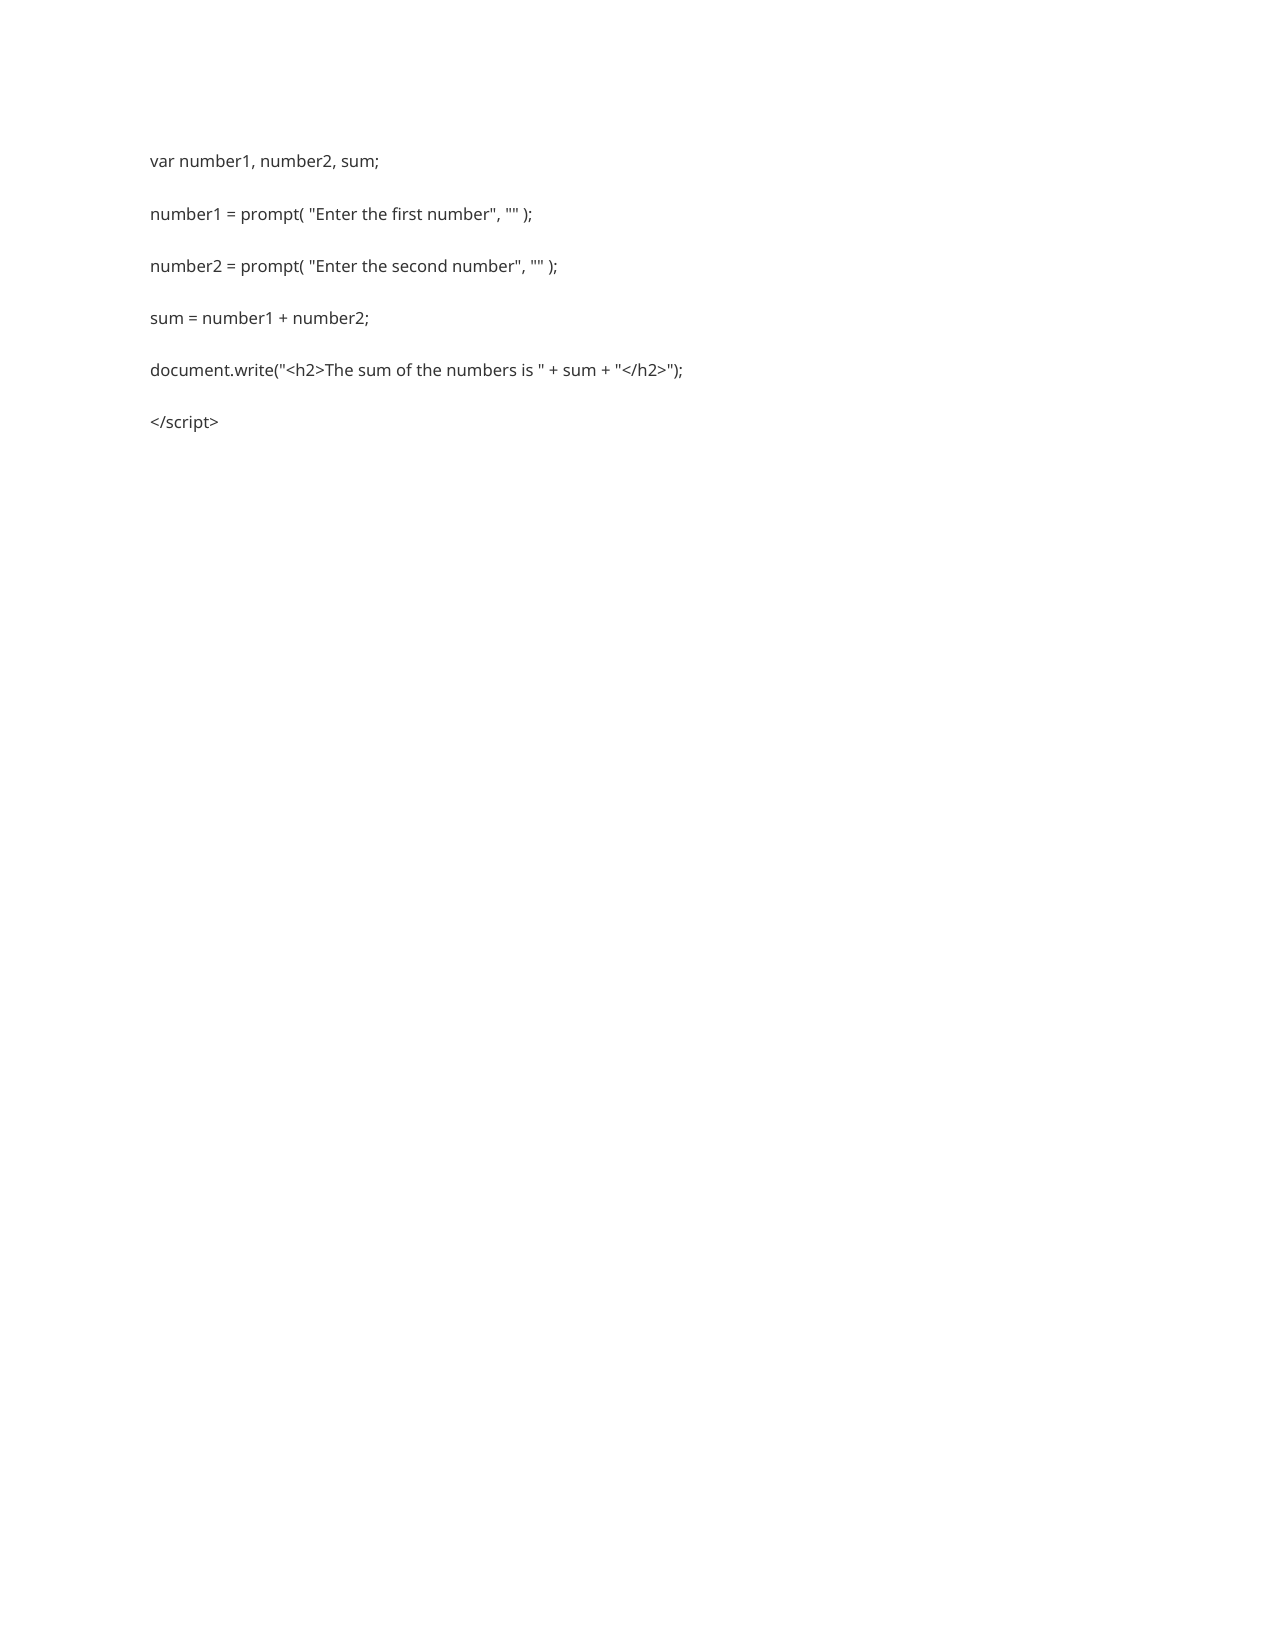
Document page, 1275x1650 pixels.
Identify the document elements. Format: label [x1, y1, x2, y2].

text [150, 150, 1125, 433]
